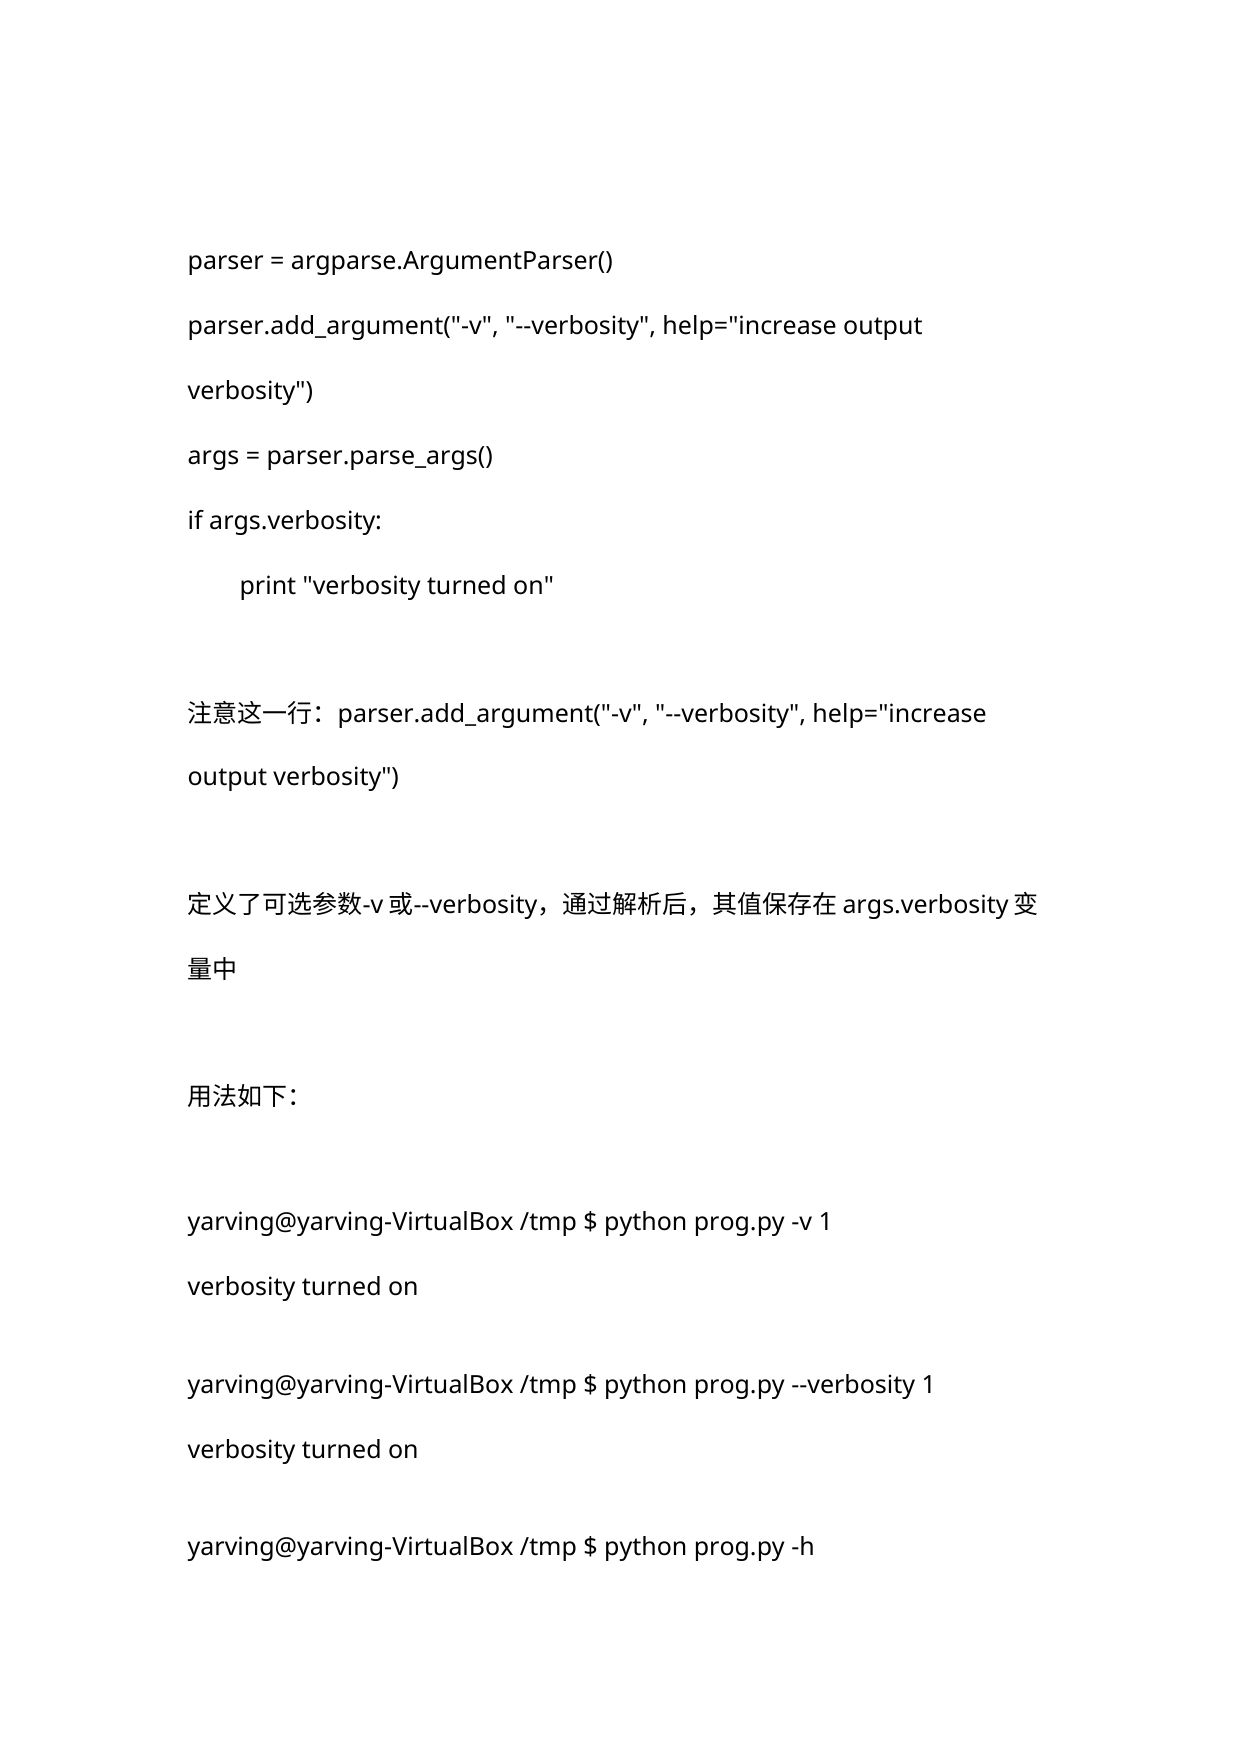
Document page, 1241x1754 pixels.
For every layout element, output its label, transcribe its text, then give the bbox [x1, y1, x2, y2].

text parser.add_argument("-v", "--verbosity", help="increase output verbosity") [187, 292, 1053, 422]
text parser = argparse.ArgumentParser() [187, 227, 1053, 292]
text if args.verbosity: [187, 487, 1053, 552]
text 定义了可选参数-v或--verbosity，通过解析后，其值保存在args.verbosity变量中 [187, 870, 1053, 1033]
text 注意这一行：parser.add_argument("-v", "--verbosity", help="increase output verbosity") [187, 679, 1053, 841]
text verbosity turned on [187, 1416, 1053, 1481]
text yarving@yarving-VirtualBox /tmp $ python prog.py -h [187, 1514, 1053, 1579]
text print "verbosity turned on" [187, 552, 1053, 617]
text verbosity turned on [187, 1254, 1053, 1319]
text yarving@yarving-VirtualBox /tmp $ python prog.py -v 1 [187, 1189, 1053, 1254]
text yarving@yarving-VirtualBox /tmp $ python prog.py --verbosity 1 [187, 1351, 1053, 1416]
text 用法如下： [187, 1062, 1053, 1127]
text args = parser.parse_args() [187, 422, 1053, 487]
